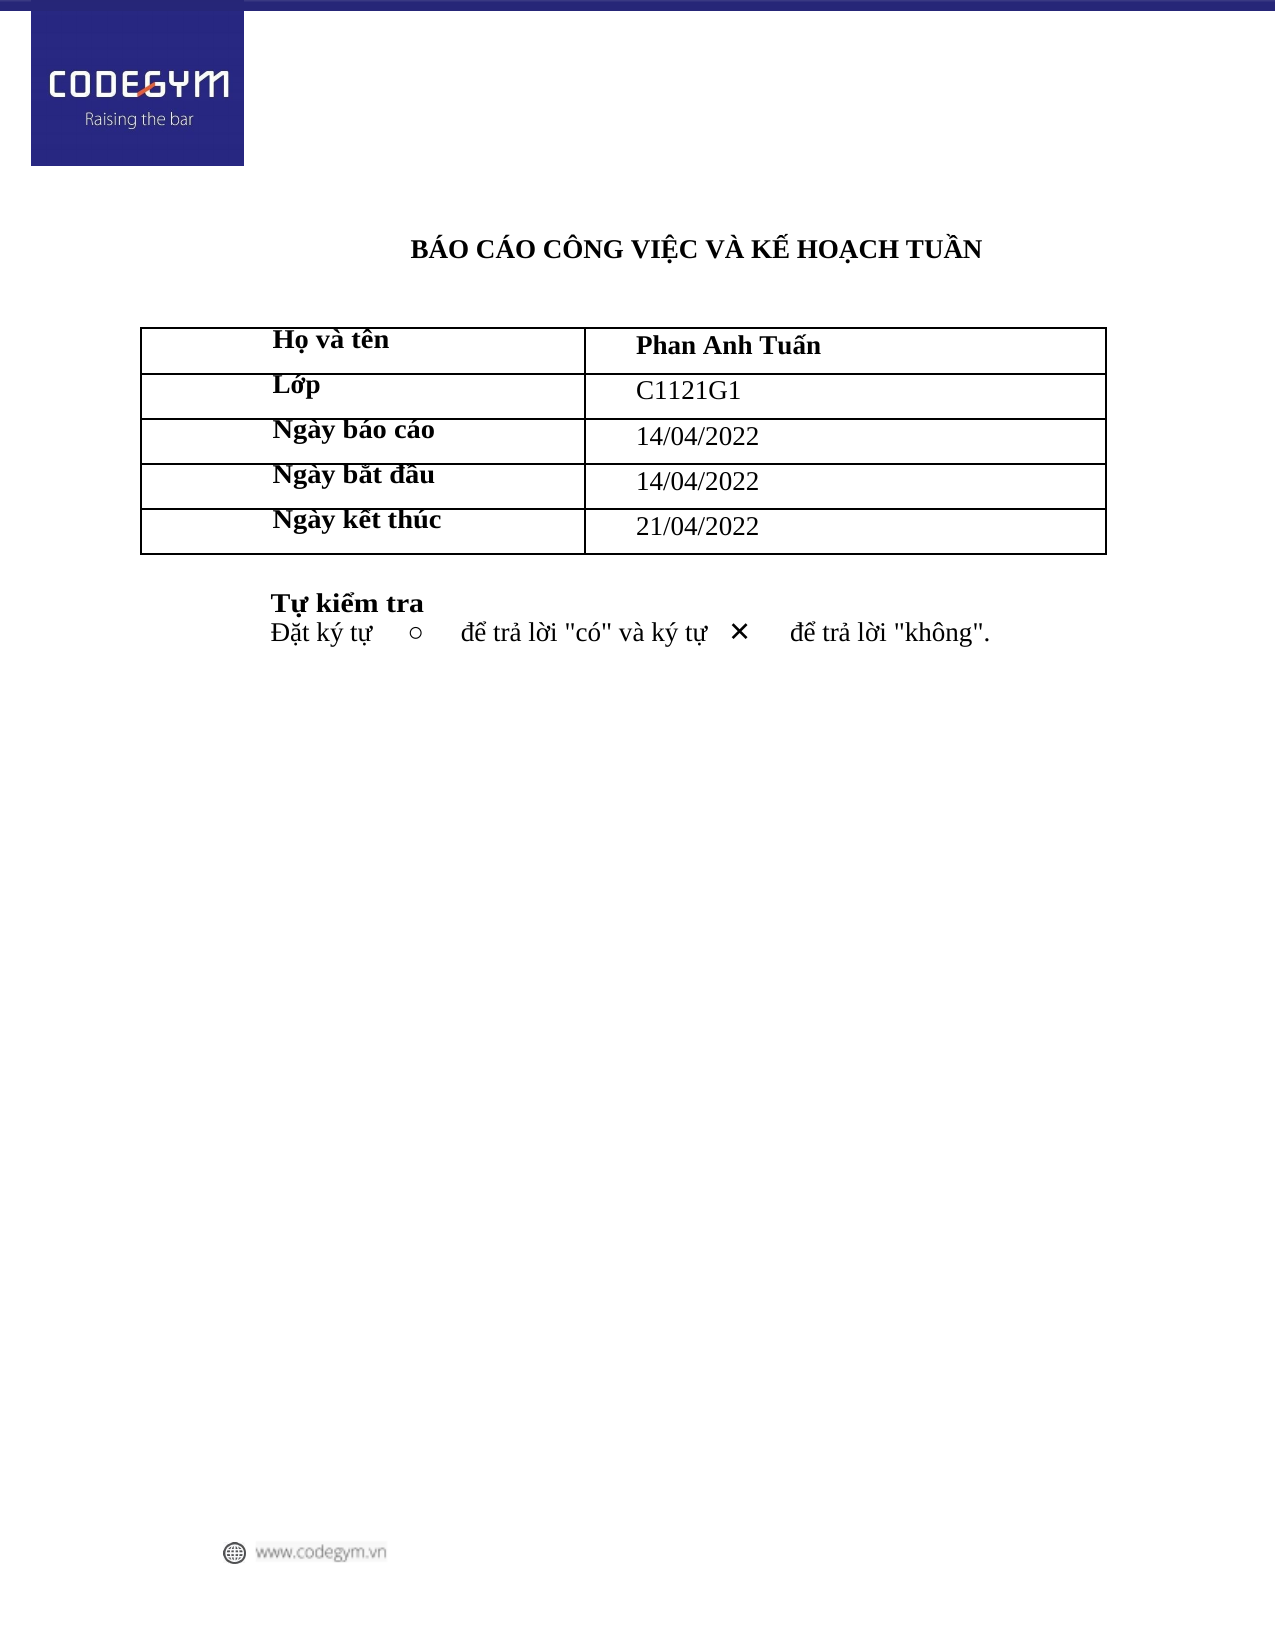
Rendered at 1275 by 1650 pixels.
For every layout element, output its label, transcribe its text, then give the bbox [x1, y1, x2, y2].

picture [223, 1535, 1246, 1636]
text BÁO CÁO CÔNG VIỆC VÀ KẾ HOẠCH TUẦN [266, 233, 1127, 264]
table_cell Ngày báo cáo [142, 420, 584, 463]
table_cell 14/04/2022 [586, 465, 1105, 508]
table_cell 14/04/2022 [586, 420, 1105, 463]
table_cell Lớp [142, 375, 584, 417]
table_cell Ngày bắt đầu [142, 465, 584, 508]
table_header Phan Anh Tuấn [586, 329, 1105, 372]
text Tự kiểm tra [270, 587, 1131, 619]
picture [0, 0, 1275, 166]
table_cell C1121G1 [586, 375, 1105, 417]
text Đặt ký tự ○ để trả lời "có" và ký tự ✕ để trả lời "không". [270, 619, 1131, 647]
table_header Họ và tên [142, 329, 584, 372]
table_cell 21/04/2022 [586, 510, 1105, 553]
table_cell Ngày kết thúc [142, 510, 584, 553]
